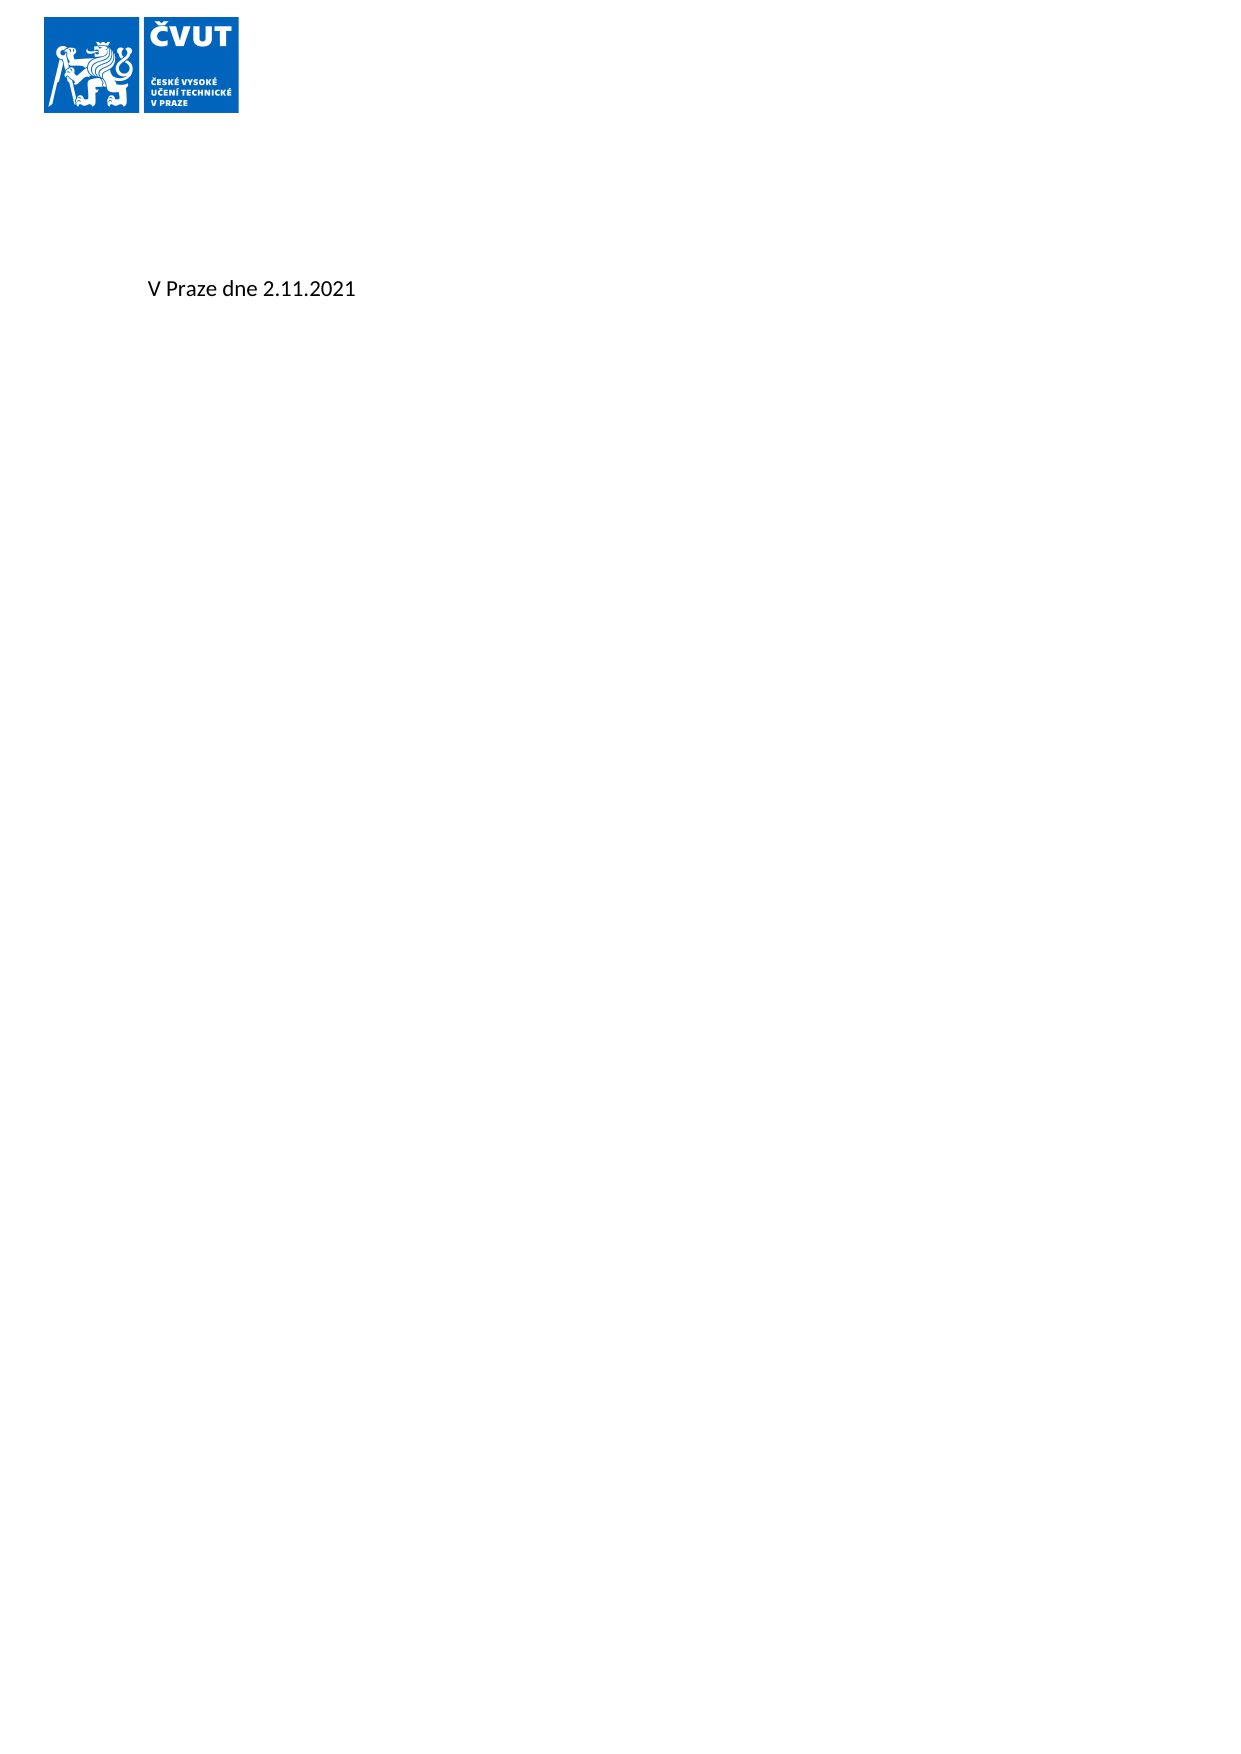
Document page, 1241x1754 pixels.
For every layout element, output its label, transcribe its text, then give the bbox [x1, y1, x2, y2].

picture [44, 17, 239, 113]
text V Praze dne 2.11.2021 [148, 274, 1093, 302]
